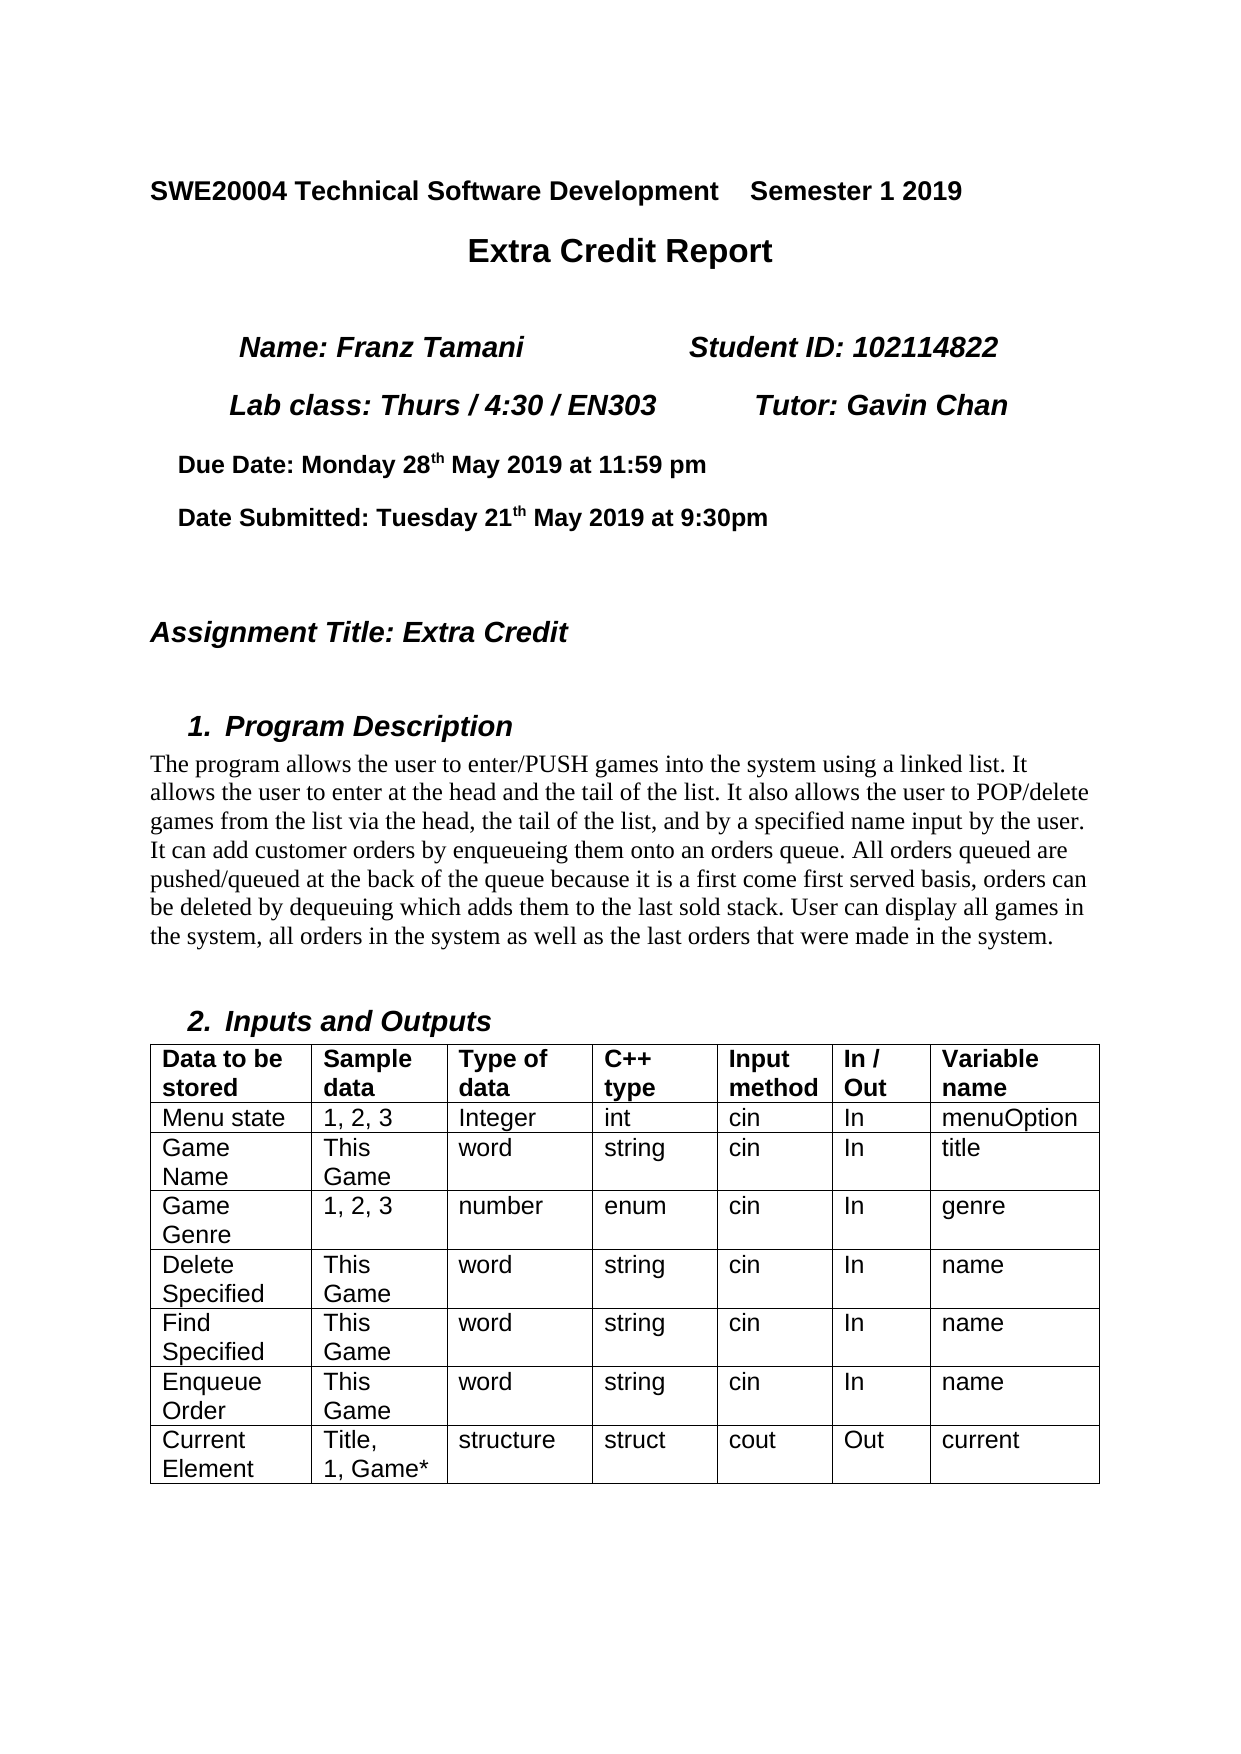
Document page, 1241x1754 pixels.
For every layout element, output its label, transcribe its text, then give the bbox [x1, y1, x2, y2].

table_cell name [931, 1250, 1099, 1307]
table_cell Game Genre [151, 1191, 311, 1249]
table_cell cin [718, 1250, 832, 1307]
table_cell Game Name [151, 1133, 311, 1190]
table_cell name [931, 1367, 1099, 1424]
text The program allows the user to enter/PUSH games into the system using a linked list. It allows the user to enter at the head and the tail of the list. It also allows the user to POP/delete games from the list via the head, the tail of the list, and by a specified name input by the user. It can add customer orders by enqueueing them onto an orders queue. All orders queued are pushed/queued at the back of the queue because it is a first come first served basis, orders can be deleted by dequeuing which adds them to the last sold stack. User can display all games in the system, all orders in the system as well as the last orders that were made in the system. [150, 749, 1090, 950]
table_cell string [593, 1309, 717, 1366]
table_cell cout [718, 1426, 832, 1483]
table_cell This Game [312, 1250, 447, 1307]
table_cell cin [718, 1103, 832, 1132]
table_cell cin [718, 1191, 832, 1249]
text Date Submitted: Tuesday 21th May 2019 at 9:30pm [150, 507, 1090, 532]
table_header Data to be stored [151, 1045, 311, 1102]
table_cell Title, 1, Game* [312, 1426, 447, 1483]
table_cell word [448, 1250, 592, 1307]
table_header Sample data [312, 1045, 447, 1102]
table_header In / Out [833, 1045, 930, 1102]
table_cell This Game [312, 1367, 447, 1424]
subtitle Assignment Title: Extra Credit [150, 615, 1090, 649]
table_cell genre [931, 1191, 1099, 1249]
table_cell title [931, 1133, 1099, 1190]
table_cell word [448, 1309, 592, 1366]
table_cell Delete Specified [151, 1250, 311, 1307]
subtitle Program Description [187, 709, 1090, 742]
table_cell In [833, 1250, 930, 1307]
table_cell This Game [312, 1309, 447, 1366]
subtitle Inputs and Outputs [187, 1004, 1090, 1037]
table_cell string [593, 1250, 717, 1307]
table_cell current [931, 1426, 1099, 1483]
table_cell Enqueue Order [151, 1367, 311, 1424]
table_cell In [833, 1367, 930, 1424]
table_cell 1, 2, 3 [312, 1191, 447, 1249]
table_cell enum [593, 1191, 717, 1249]
table_header Input method [718, 1045, 832, 1102]
table_cell string [593, 1133, 717, 1190]
table_cell word [448, 1133, 592, 1190]
table_cell 1, 2, 3 [312, 1103, 447, 1132]
table_cell In [833, 1133, 930, 1190]
table_cell Find Specified [151, 1309, 311, 1366]
table_cell Integer [448, 1103, 592, 1132]
table_cell structure [448, 1426, 592, 1483]
table_header Variable name [931, 1045, 1099, 1102]
table_cell cin [718, 1367, 832, 1424]
table_cell int [593, 1103, 717, 1132]
table_cell number [448, 1191, 592, 1249]
table_cell Current Element [151, 1426, 311, 1483]
table_cell Menu state [151, 1103, 311, 1132]
table_cell Out [833, 1426, 930, 1483]
table_cell string [593, 1367, 717, 1424]
table_cell word [448, 1367, 592, 1424]
table_cell In [833, 1309, 930, 1366]
table_cell cin [718, 1309, 832, 1366]
table_cell In [833, 1191, 930, 1249]
text Due Date: Monday 28th May 2019 at 11:59 pm [150, 453, 1090, 478]
table_header C++ type [593, 1045, 717, 1102]
subtitle Lab class: Thurs / 4:30 / EN303 Tutor: Gavin Chan [150, 388, 1090, 422]
table_cell name [931, 1309, 1099, 1366]
subtitle Extra Credit Report [150, 231, 1090, 270]
table_cell cin [718, 1133, 832, 1190]
table_cell struct [593, 1426, 717, 1483]
subtitle Name: Franz Tamani Student ID: 102114822 [150, 330, 1090, 363]
table_cell This Game [312, 1133, 447, 1190]
subtitle SWE20004 Technical Software Development Semester 1 2019 [150, 175, 1090, 206]
table_cell menuOption [931, 1103, 1099, 1132]
table_header Type of data [448, 1045, 592, 1102]
table_cell In [833, 1103, 930, 1132]
